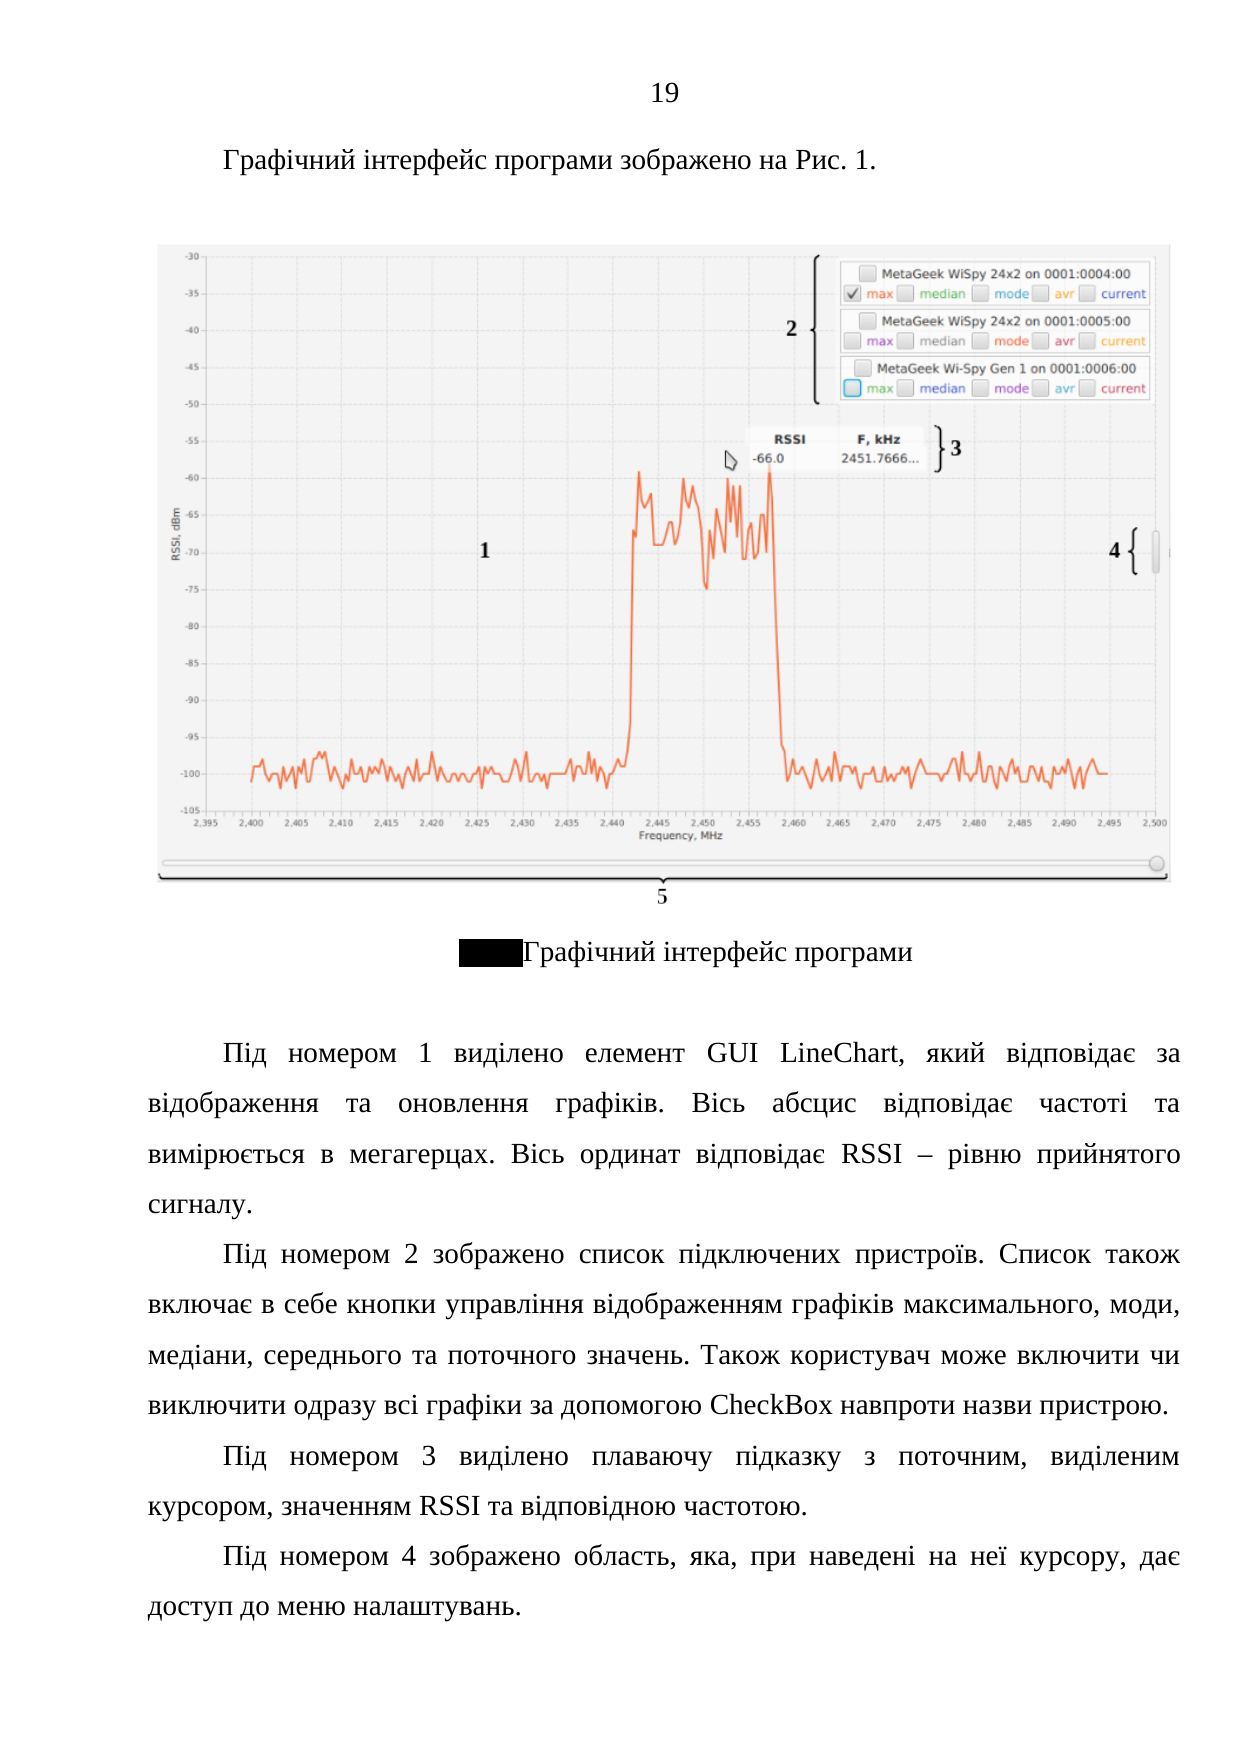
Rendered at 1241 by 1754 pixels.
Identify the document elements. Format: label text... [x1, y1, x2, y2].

text Під номером 4 зображено область, яка, при наведені на неї курсору, дає доступ до меню налаштувань. [148, 1538, 1181, 1622]
text Під номером 3 виділено плаваючу підказку з поточним, виділеним курсором, значенням RSSI та відповідною частотою. [148, 1438, 1181, 1521]
text Під номером 2 зображено список підключених пристроїв. Список також включає в себе кнопки управління відображенням графіків максимального, моди, медіани, середнього та поточного значень. Також користувач може включити чи виключити одразу всі графіки за допомогою CheckBox навпроти назви пристрою. [148, 1236, 1181, 1421]
text Під номером 1 виділено елемент GUI LineChart, який відповідає за відображення та оновлення графіків. Вісь абсцис відповідає частоті та вимірюється в мегагерцах. Вісь ординат відповідає RSSI – рівню прийнятого сигналу. [148, 1035, 1181, 1219]
text Графічний інтерфейс програми [223, 934, 1181, 968]
text Графічний інтерфейс програми зображено на рисунку 1. [148, 142, 1181, 176]
